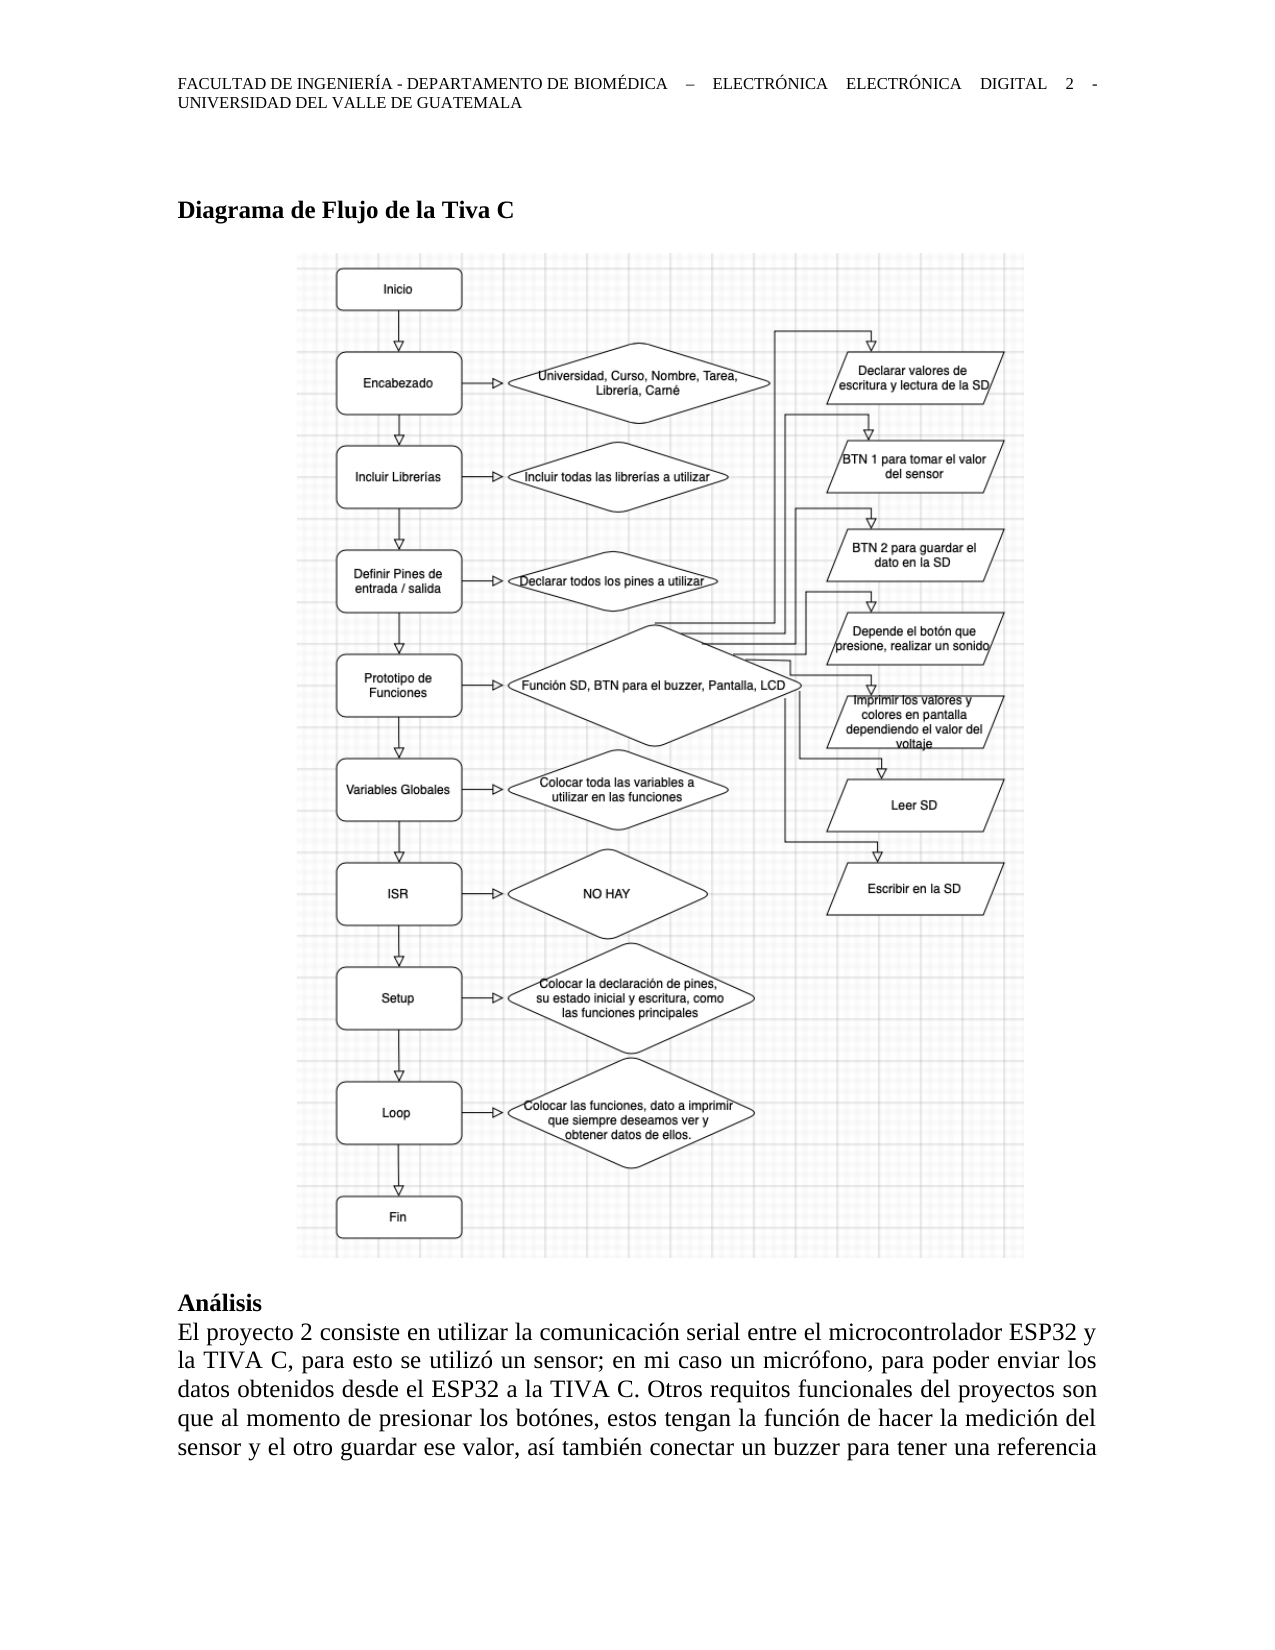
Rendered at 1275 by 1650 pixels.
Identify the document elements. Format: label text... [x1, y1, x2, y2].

text Análisis [177, 1288, 1098, 1317]
picture [296, 253, 1024, 1258]
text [177, 1317, 1098, 1461]
text Diagrama de Flujo de la Tiva C [177, 196, 1098, 224]
